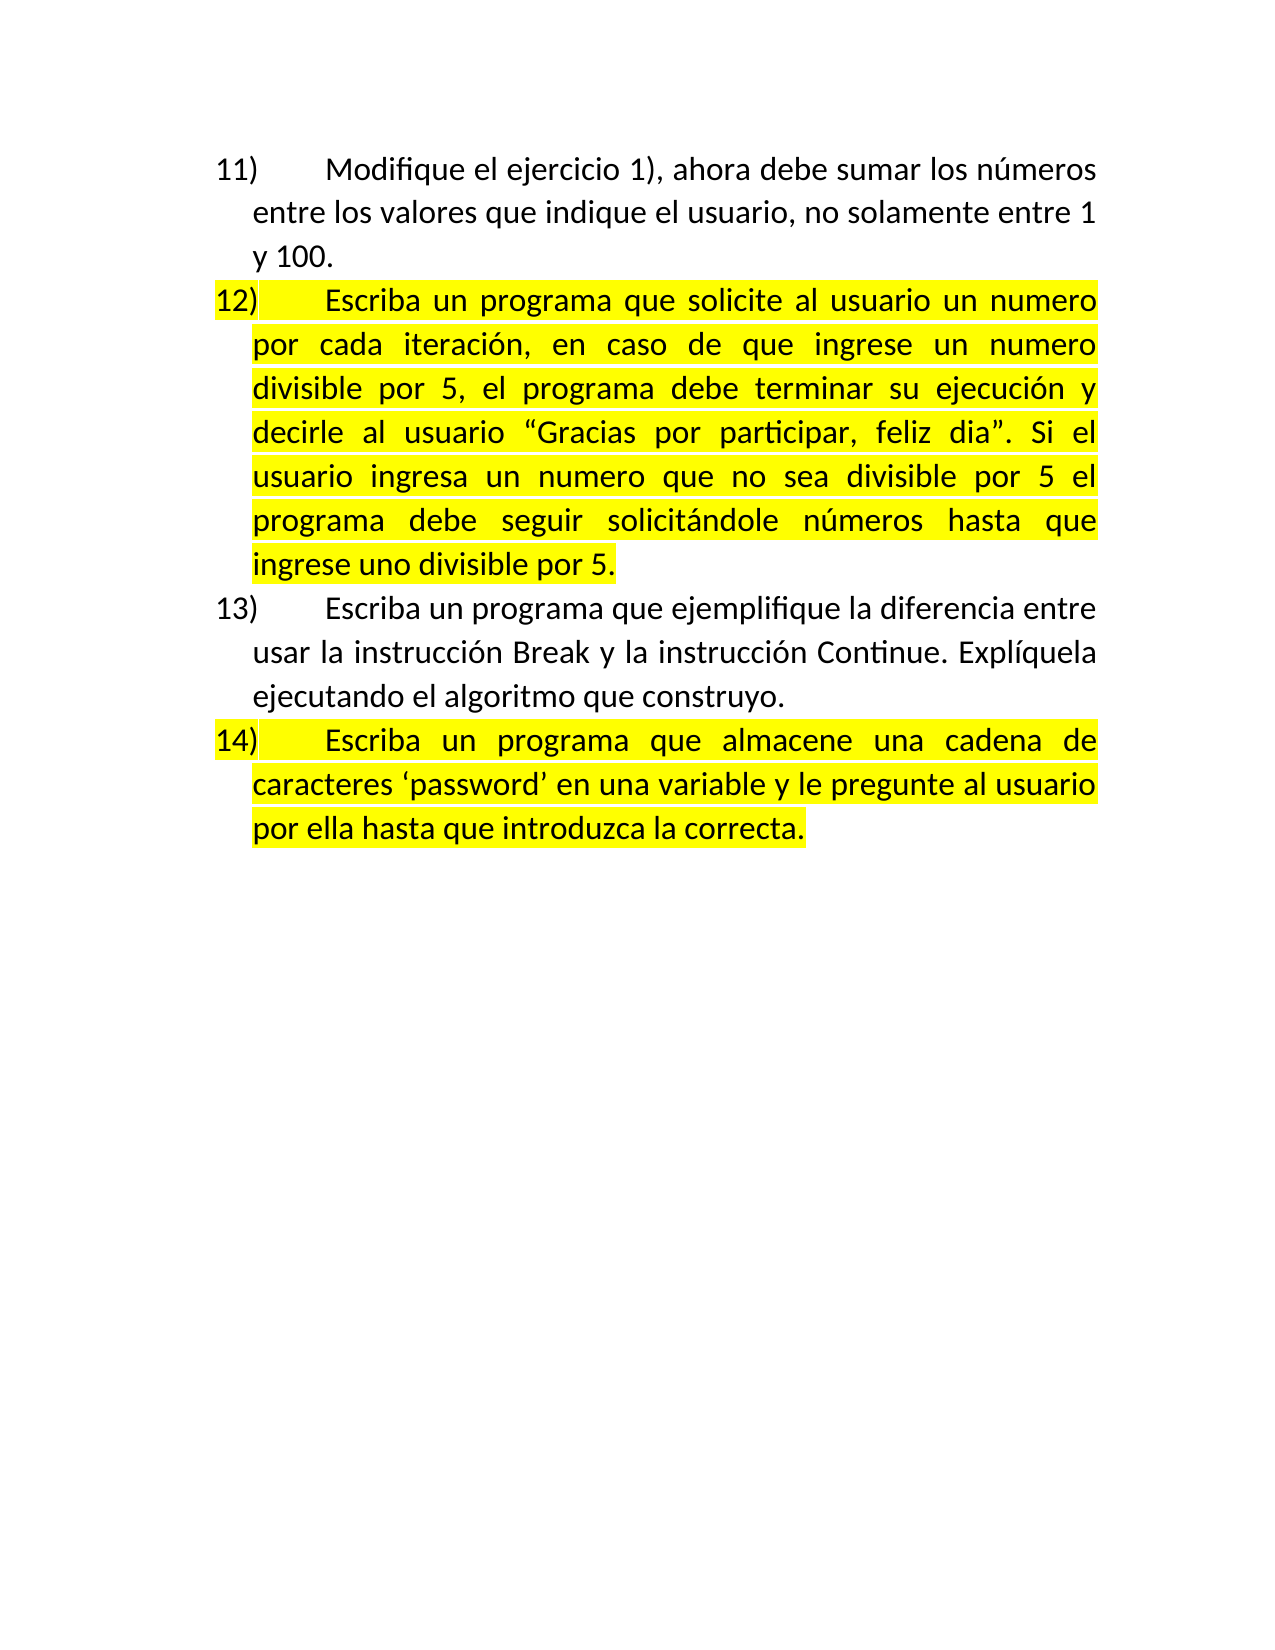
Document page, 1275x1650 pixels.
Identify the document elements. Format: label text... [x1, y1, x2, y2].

list Escriba un programa que solicite al usuario un numero por cada iteración, en caso de que ingrese un numero divisible por 5, el programa debe terminar su ejecución y decirle al usuario “Gracias por participar, feliz dia”. Si el usuario ingresa un numero que no sea divisible por 5 el programa debe seguir solicitándole números hasta que ingrese uno divisible por 5. [215, 279, 1098, 584]
list Modifique el ejercicio 1), ahora debe sumar los números entre los valores que indique el usuario, no solamente entre 1 y 100. [215, 148, 1098, 276]
list Escriba un programa que almacene una cadena de caracteres ‘password’ en una variable y le pregunte al usuario por ella hasta que introduzca la correcta. [215, 719, 1098, 848]
list Escriba un programa que ejemplifique la diferencia entre usar la instrucción Break y la instrucción Continue. Explíquela ejecutando el algoritmo que construyo. [215, 587, 1098, 716]
